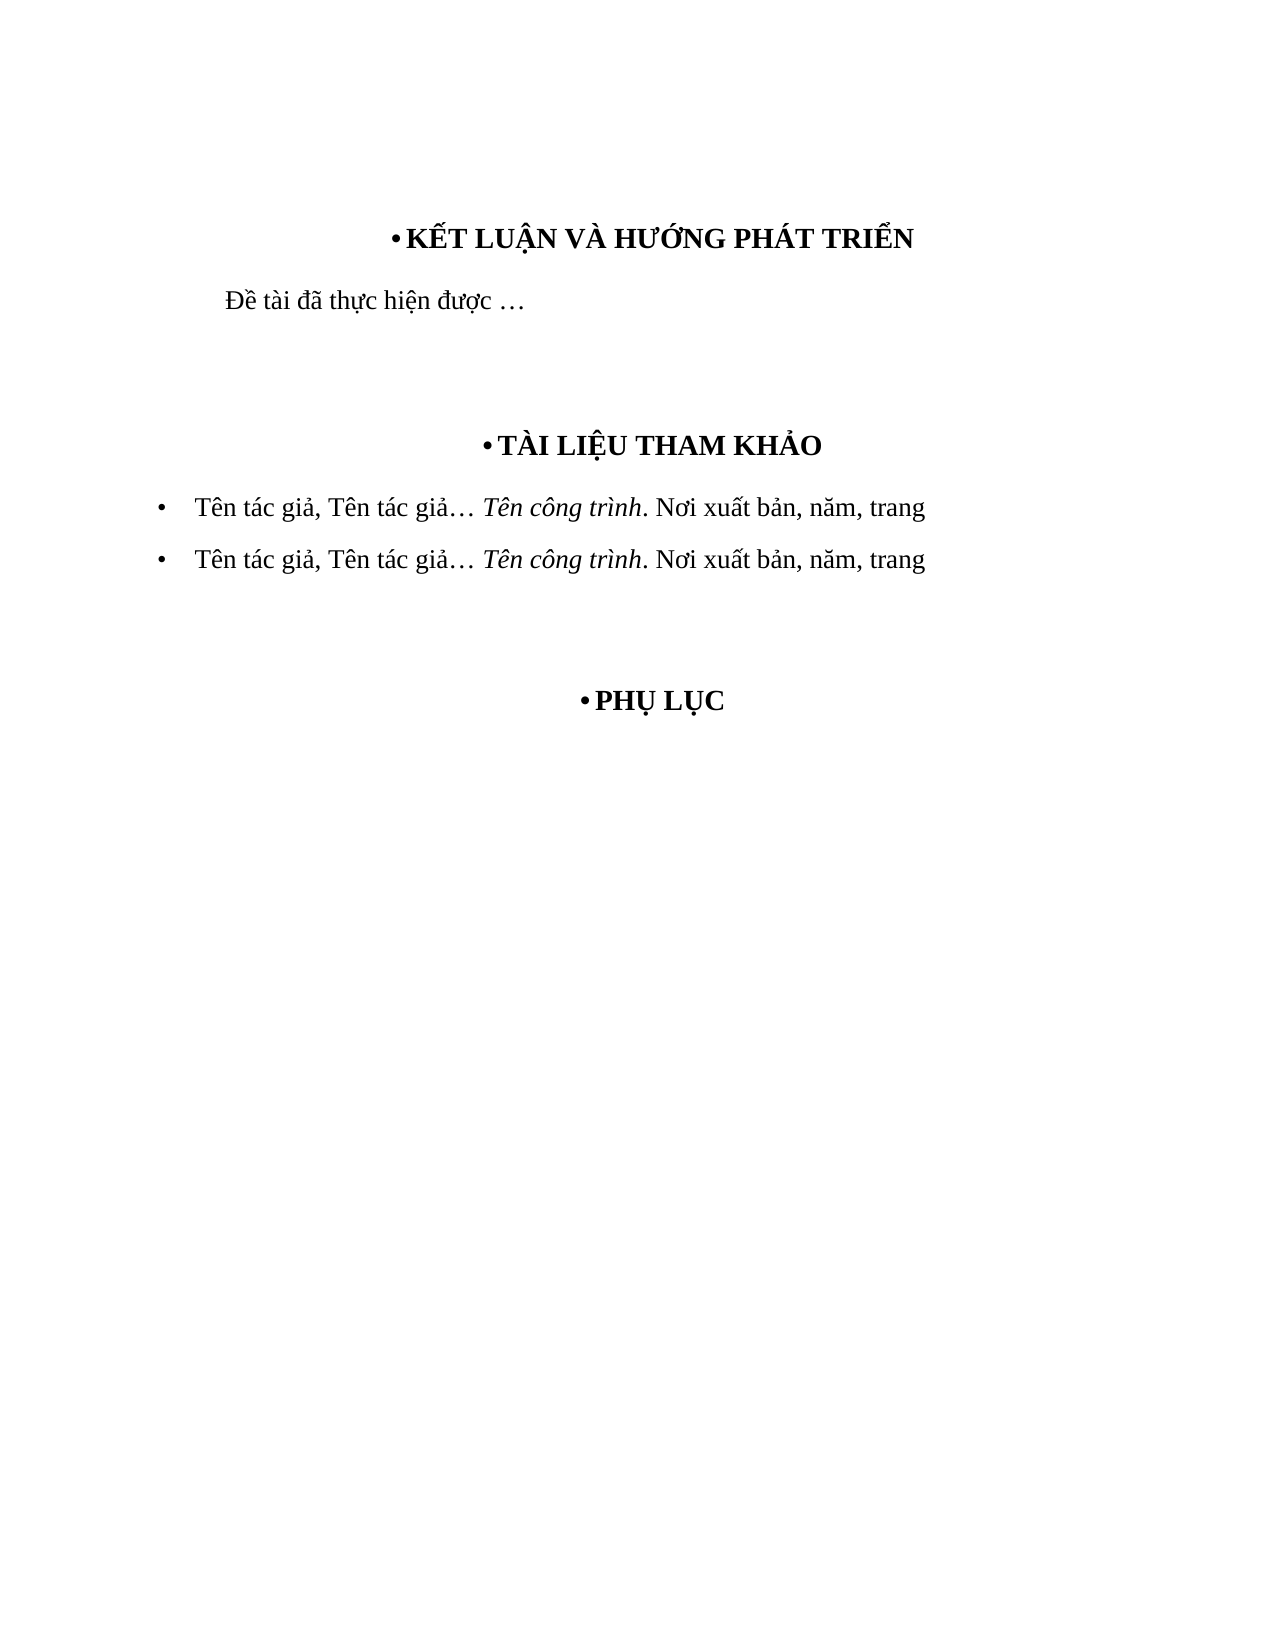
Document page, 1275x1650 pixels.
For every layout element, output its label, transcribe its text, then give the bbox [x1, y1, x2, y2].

list TÀI LIỆU THAM KHẢO [180, 428, 1125, 461]
list PHỤ LỤC [180, 683, 1125, 717]
list KẾT LUẬN VÀ HƯỚNG PHÁT TRIỂN [180, 222, 1125, 255]
text Đề tài đã thực hiện được … [150, 284, 1125, 316]
list Tên tác giả, Tên tác giả… Tên công trình. Nơi xuất bản, năm, trang [157, 491, 1125, 522]
list Tên tác giả, Tên tác giả… Tên công trình. Nơi xuất bản, năm, trang [157, 543, 1125, 575]
